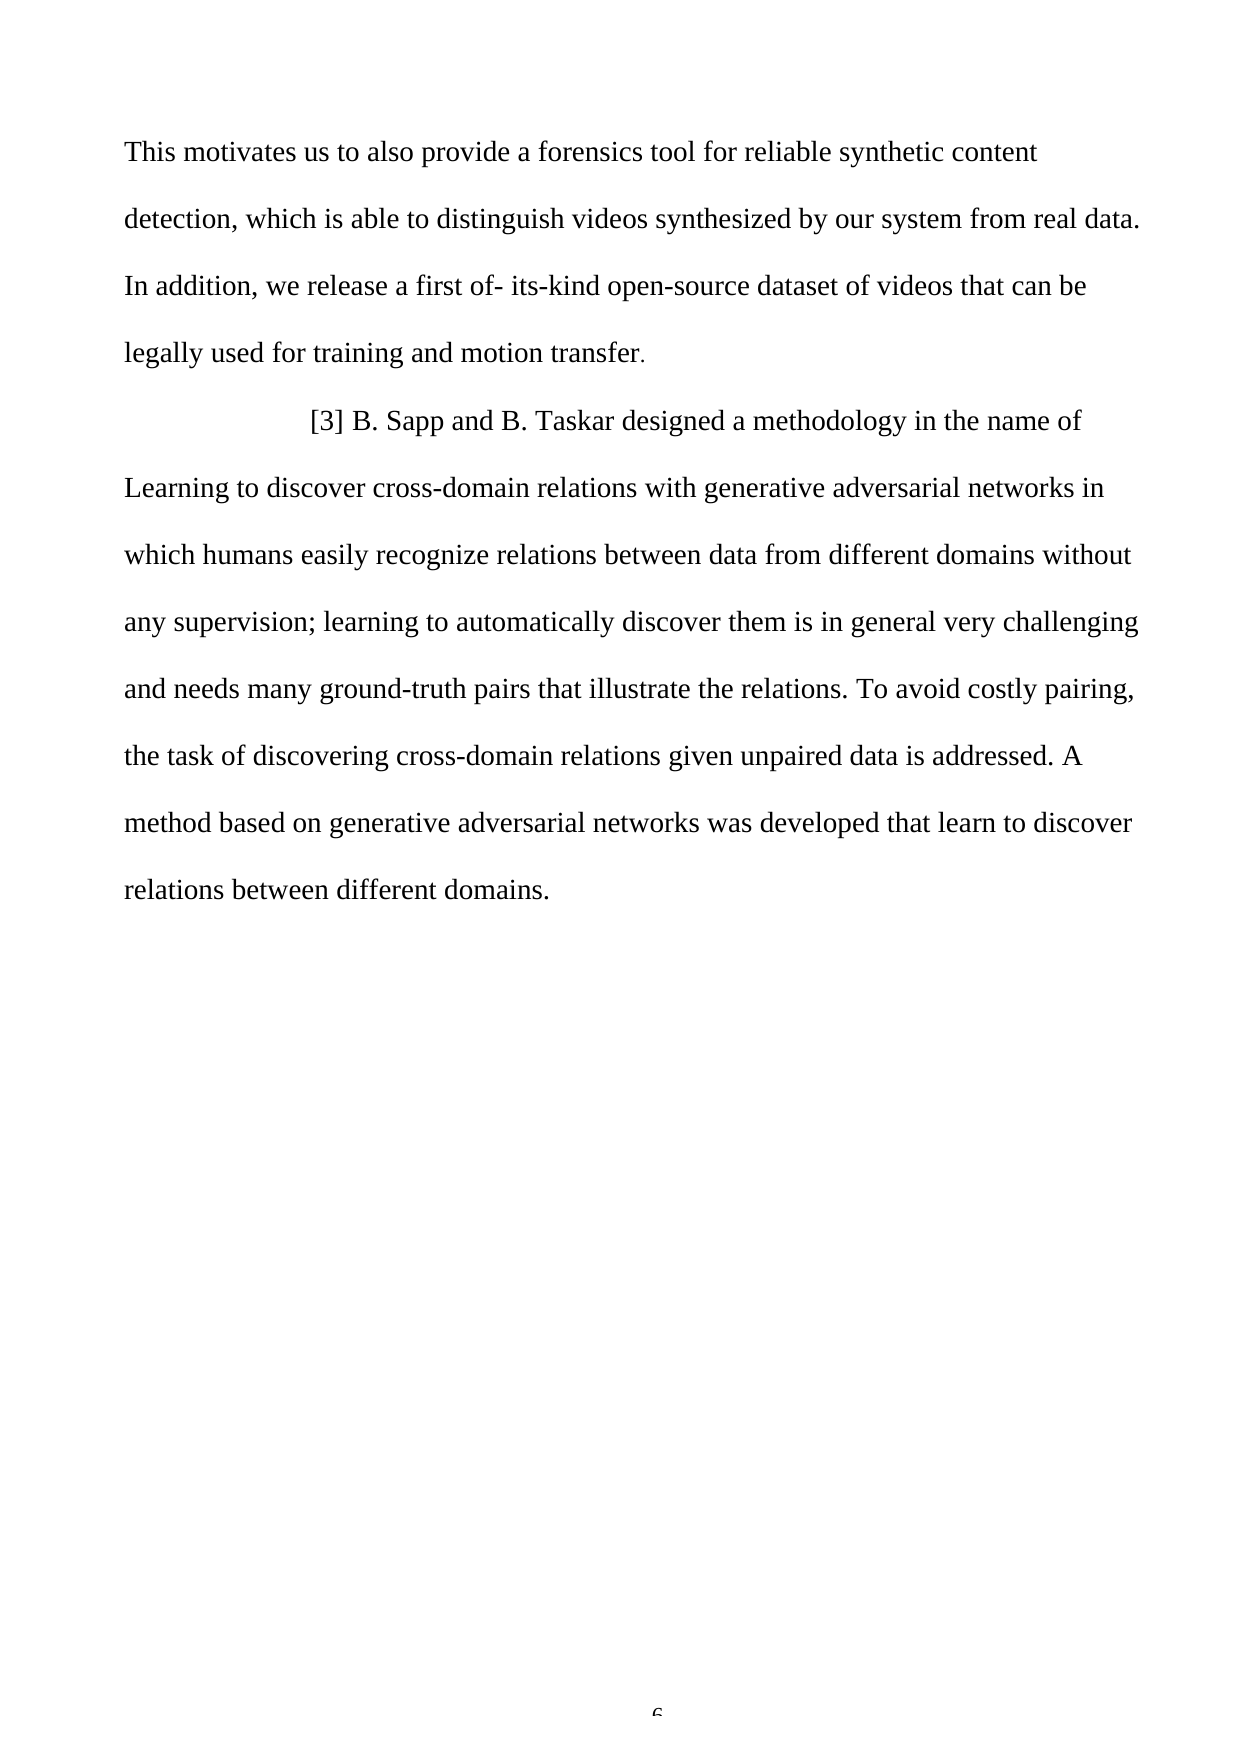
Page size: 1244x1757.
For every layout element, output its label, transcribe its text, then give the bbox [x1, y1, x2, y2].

text This motivates us to also provide a forensics tool for reliable synthetic content detection, which is able to distinguish videos synthesized by our system from real data. In addition, we release a first of- its-kind open-source dataset of videos that can be legally used for training and motion transfer. [124, 134, 1143, 369]
list B. Sapp and B. Taskar designed a methodology in the name of Learning to discover cross-domain relations with generative adversarial networks in which humans easily recognize relations between data from different domains without any supervision; learning to automatically discover them is in general very challenging and needs many ground-truth pairs that illustrate the relations. To avoid costly pairing, the task of discovering cross-domain relations given unpaired data is addressed. A method based on generative adversarial networks was developed that learn to discover relations between different domains. [124, 403, 1140, 906]
